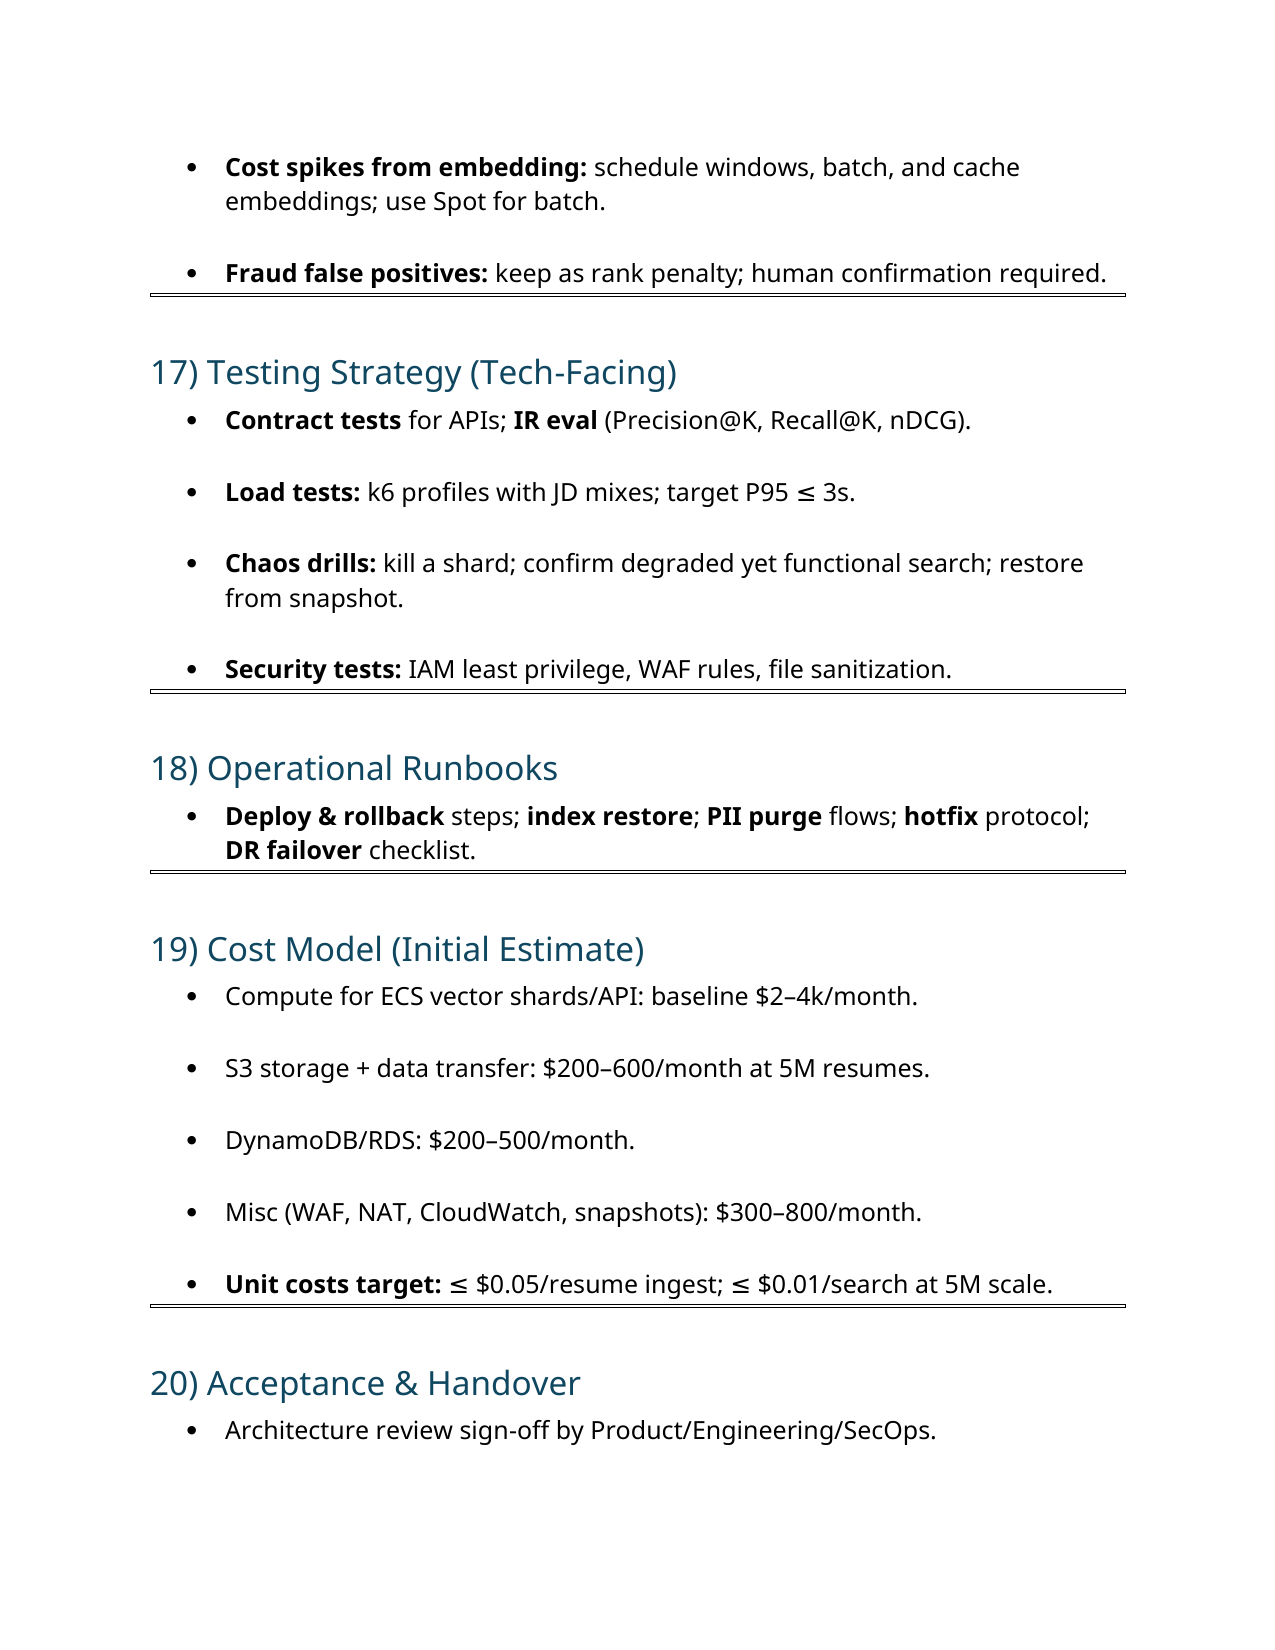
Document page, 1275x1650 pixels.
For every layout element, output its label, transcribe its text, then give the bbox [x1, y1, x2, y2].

list Cost spikes from embedding: schedule windows, batch, and cache embeddings; use Spot for batch. [187, 150, 1125, 252]
subtitle 18) Operational Runbooks [150, 745, 1125, 790]
list Deploy & rollback steps; index restore; PII purge flows; hotfix protocol; DR failover checklist. [187, 798, 1125, 867]
subtitle 19) Cost Model (Initial Estimate) [150, 925, 1125, 971]
list Chaos drills: kill a shard; confirm degraded yet functional search; restore from snapshot. [187, 546, 1125, 648]
list Architecture review sign‑off by Product/Engineering/SecOps. [187, 1413, 1125, 1481]
list DynamoDB/RDS: $200–500/month. [187, 1123, 1125, 1191]
list Security tests: IAM least privilege, WAF rules, file sanitization. [187, 652, 1125, 686]
list Compute for ECS vector shards/API: baseline $2–4k/month. [187, 979, 1125, 1047]
subtitle 20) Acceptance & Handover [150, 1359, 1125, 1405]
subtitle 17) Testing Strategy (Tech‑Facing) [150, 349, 1125, 394]
list Misc (WAF, NAT, CloudWatch, snapshots): $300–800/month. [187, 1195, 1125, 1263]
list Contract tests for APIs; IR eval (Precision@K, Recall@K, nDCG). [187, 402, 1125, 471]
list S3 storage + data transfer: $200–600/month at 5M resumes. [187, 1051, 1125, 1119]
list Unit costs target: ≤ $0.05/resume ingest; ≤ $0.01/search at 5M scale. [187, 1267, 1125, 1301]
list Load tests: k6 profiles with JD mixes; target P95 ≤ 3s. [187, 474, 1125, 542]
list Fraud false positives: keep as rank penalty; human confirmation required. [187, 256, 1125, 290]
